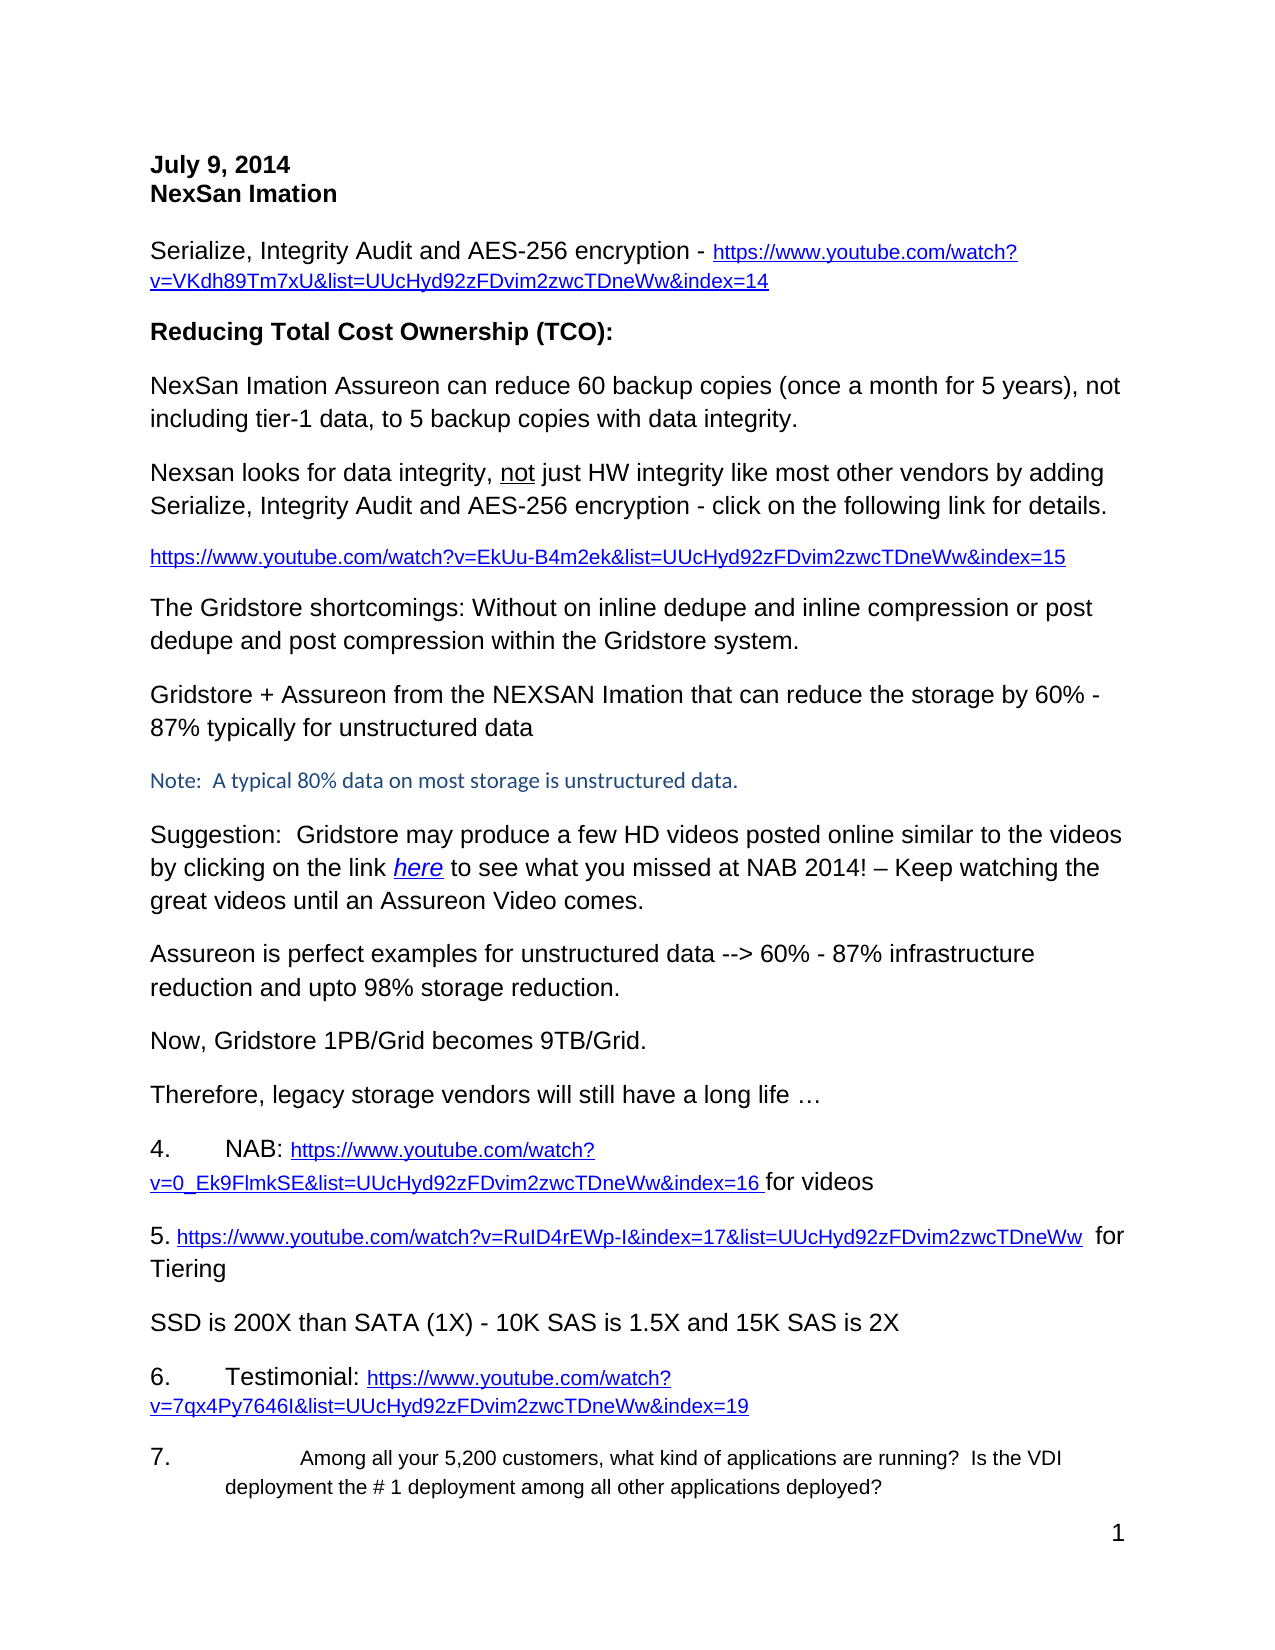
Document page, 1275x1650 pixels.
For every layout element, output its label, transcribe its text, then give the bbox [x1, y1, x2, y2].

text Assureon is perfect examples for unstructured data --> 60% - 87% infrastructure reduction and upto 98% storage reduction. [150, 939, 1125, 1001]
text Now, Gridstore 1PB/Grid becomes 9TB/Grid. [150, 1026, 1125, 1055]
text Nexsan looks for data integrity, not just HW integrity like most other vendors by adding Serialize, Integrity Audit and AES-256 encryption - click on the following link for details. [150, 458, 1125, 519]
text NexSan Imation [150, 179, 1125, 207]
text SSD is 200X than SATA (1X) - 10K SAS is 1.5X and 15K SAS is 2X [150, 1308, 1125, 1337]
text Gridstore + Assureon from the NEXSAN Imation that can reduce the storage by 60% - 87% typically for unstructured data [150, 680, 1125, 741]
text https://www.youtube.com/watch?v=EkUu-B4m2ek&list=UUcHyd92zFDvim2zwcTDneWw&index=15 [150, 544, 1125, 568]
text NexSan Imation Assureon can reduce 60 backup copies (once a month for 5 years), not including tier-1 data, to 5 backup copies with data integrity. [150, 371, 1125, 432]
text Suggestion: Gridstore may produce a few HD videos posted online similar to the videos by clicking on the link here to see what you missed at NAB 2014! – Keep watching the great videos until an Assureon Video comes. [150, 819, 1125, 914]
text Serialize, Integrity Audit and AES-256 encryption - https://www.youtube.com/watch?v=VKdh89Tm7xU&list=UUcHyd92zFDvim2zwcTDneWw&index=14 [150, 236, 1125, 292]
text Note: A typical 80% data on most storage is unstructured data. [150, 767, 1125, 794]
text 5. https://www.youtube.com/watch?v=RuID4rEWp-I&index=17&list=UUcHyd92zFDvim2zwcTDneWw for Tiering [150, 1221, 1125, 1283]
text July 9, 2014 [150, 150, 1125, 179]
text 6. Testimonial: https://www.youtube.com/watch?v=7qx4Py7646I&list=UUcHyd92zFDvim2zwcTDneWw&index=19 [150, 1362, 1125, 1418]
text Reducing Total Cost Ownership (TCO): [150, 317, 1125, 346]
text 7. Among all your 5,200 customers, what kind of applications are running? Is the VDI deployment the # 1 deployment among all other applications deployed? [150, 1442, 1125, 1498]
text The Gridstore shortcomings: Without on inline dedupe and inline compression or post dedupe and post compression within the Gridstore system. [150, 593, 1125, 654]
text 4. NAB: https://www.youtube.com/watch?v=0_Ek9FlmkSE&list=UUcHyd92zFDvim2zwcTDneWw&index=16 for videos [150, 1134, 1125, 1196]
text Therefore, legacy storage vendors will still have a long life … [150, 1080, 1125, 1109]
